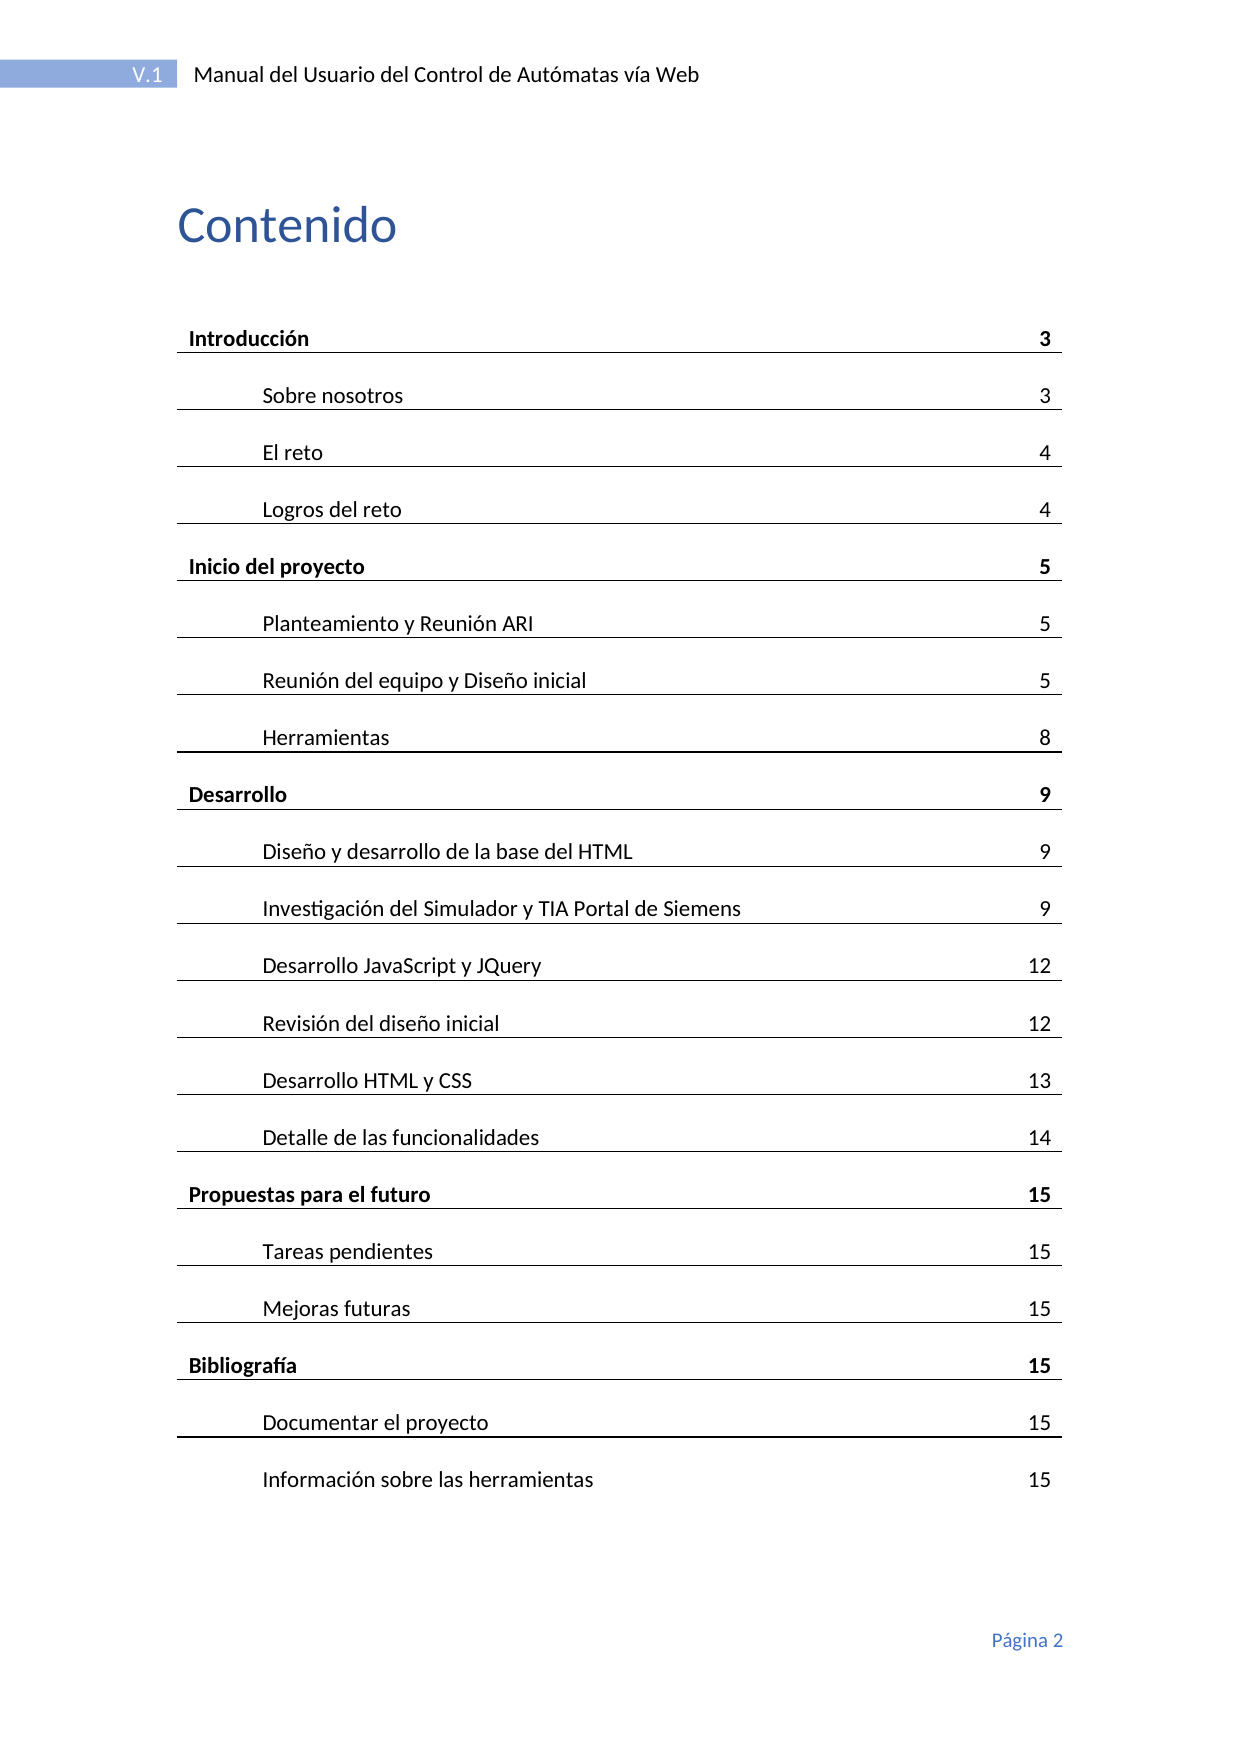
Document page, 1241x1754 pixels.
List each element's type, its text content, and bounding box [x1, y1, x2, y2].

table_cell Logros del reto [177, 467, 959, 523]
table_cell Diseño y desarrollo de la base del HTML [177, 810, 959, 866]
table_cell 15 [959, 1209, 1062, 1265]
table_cell Investigación del Simulador y TIA Portal de Siemens [177, 867, 959, 923]
table_cell 15 [959, 1438, 1062, 1493]
table_cell Reunión del equipo y Diseño inicial [177, 638, 959, 694]
table_cell 15 [959, 1266, 1062, 1322]
table_cell 5 [959, 638, 1062, 694]
table_cell Documentar el proyecto [177, 1380, 959, 1436]
table_cell Detalle de las funcionalidades [177, 1095, 959, 1151]
table_cell Planteamiento y Reunión ARI [177, 581, 959, 637]
table_cell 9 [959, 867, 1062, 923]
table_cell 15 [959, 1380, 1062, 1436]
table_cell 13 [959, 1038, 1062, 1094]
table_cell Tareas pendientes [177, 1209, 959, 1265]
table_cell Inicio del proyecto [177, 524, 959, 580]
table_cell Bibliografía [177, 1323, 959, 1379]
table_cell 3 [959, 353, 1062, 409]
table_cell Mejoras futuras [177, 1266, 959, 1322]
table_cell 8 [959, 695, 1062, 751]
text Contenido [177, 192, 1063, 255]
table_cell 4 [959, 467, 1062, 523]
table_cell 12 [959, 924, 1062, 980]
table_cell 5 [959, 524, 1062, 580]
table_cell 9 [959, 753, 1062, 808]
table_cell Desarrollo HTML y CSS [177, 1038, 959, 1094]
table_cell 4 [959, 410, 1062, 466]
table_cell Desarrollo JavaScript y JQuery [177, 924, 959, 980]
table_cell 9 [959, 810, 1062, 866]
table_cell 5 [959, 581, 1062, 637]
table_cell Revisión del diseño inicial [177, 981, 959, 1037]
table_cell 12 [959, 981, 1062, 1037]
table_cell 15 [959, 1152, 1062, 1208]
table_header Introducción [177, 324, 959, 352]
table_cell Desarrollo [177, 753, 959, 808]
table_cell Información sobre las herramientas [177, 1438, 959, 1493]
table_cell 15 [959, 1323, 1062, 1379]
table_header 3 [959, 324, 1062, 352]
table_cell Propuestas para el futuro [177, 1152, 959, 1208]
table_cell Sobre nosotros [177, 353, 959, 409]
table_cell Herramientas [177, 695, 959, 751]
table_cell 14 [959, 1095, 1062, 1151]
table_cell El reto [177, 410, 959, 466]
